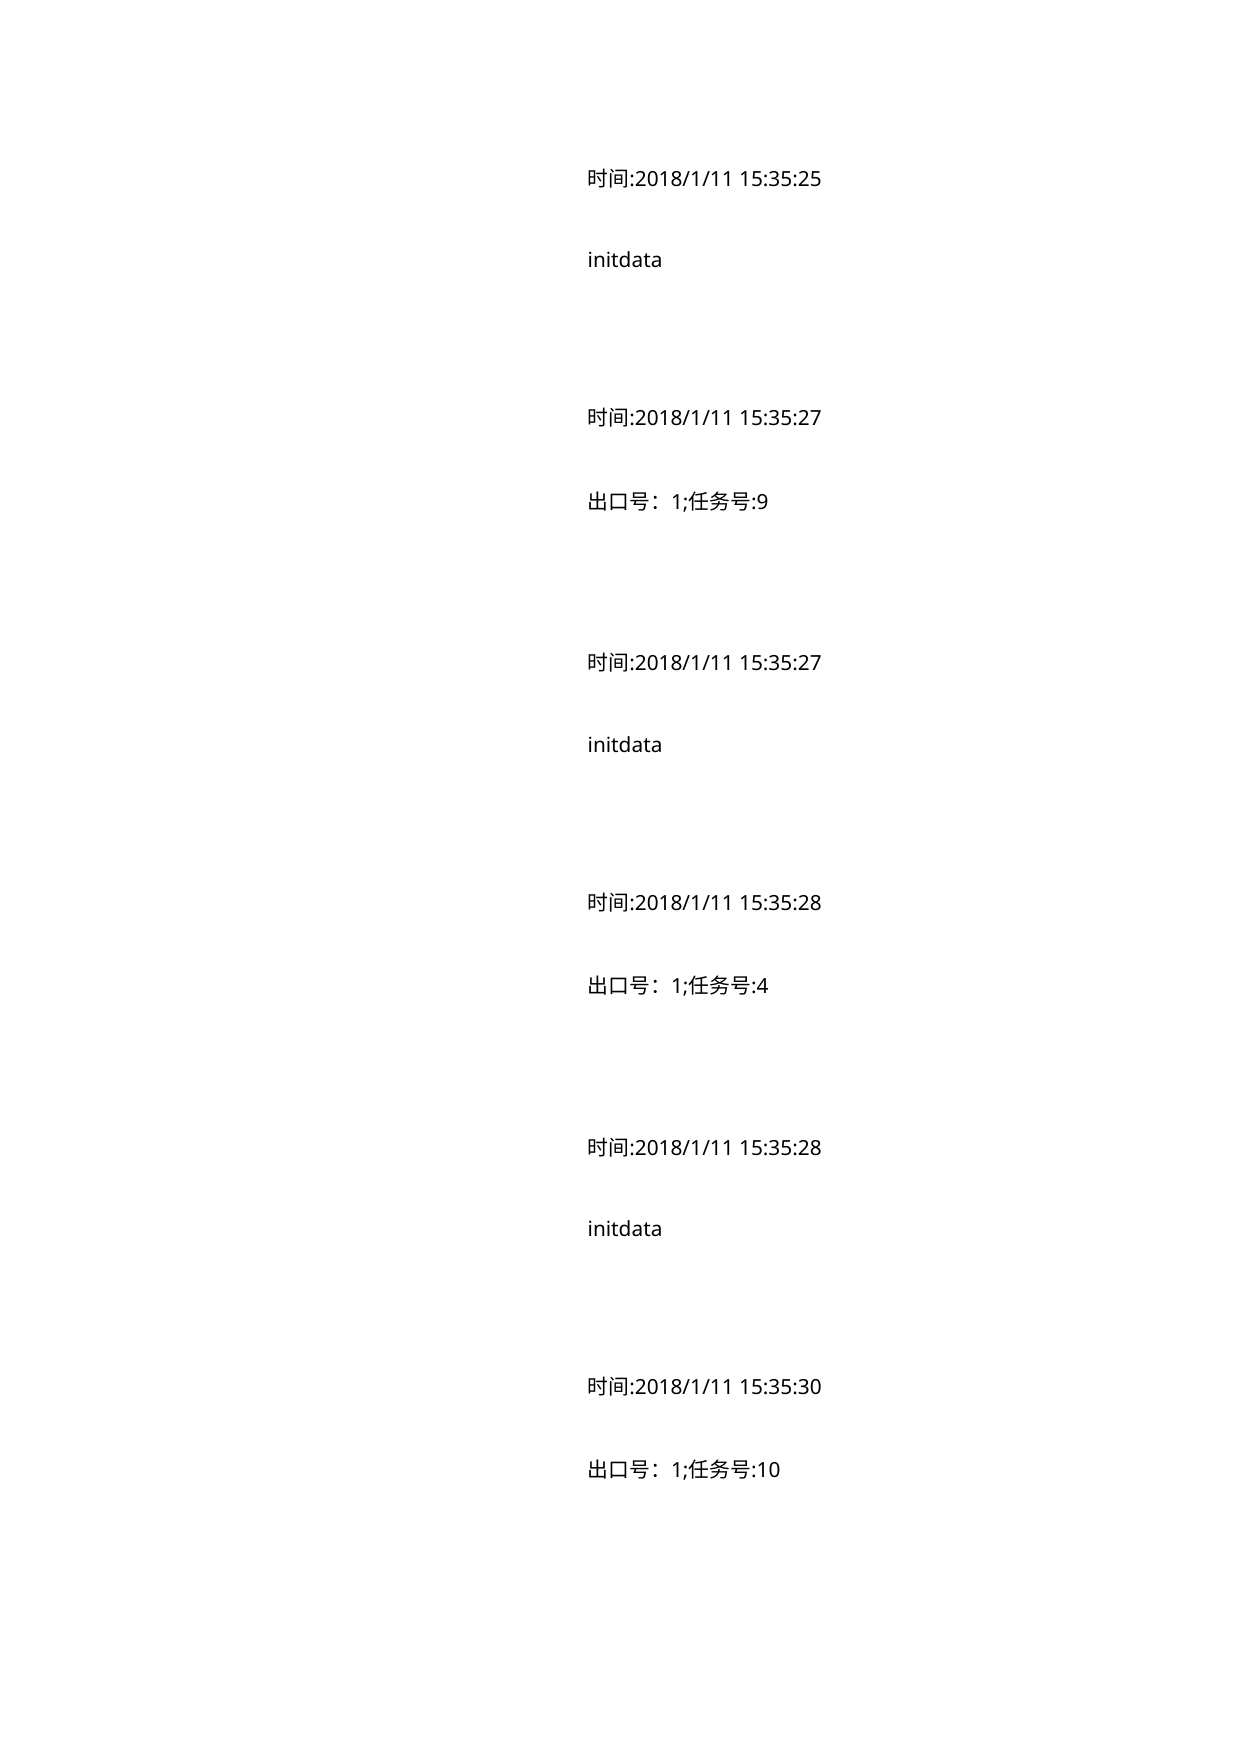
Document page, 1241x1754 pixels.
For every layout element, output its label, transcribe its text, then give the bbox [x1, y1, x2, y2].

text 时间:2018/1/11 15:35:27 [587, 646, 1053, 677]
text 时间:2018/1/11 15:35:30 [587, 1370, 1053, 1401]
text 出口号：1;任务号:9 [587, 485, 1053, 515]
text initdata [587, 730, 1053, 758]
text 时间:2018/1/11 15:35:28 [587, 1131, 1053, 1161]
text 时间:2018/1/11 15:35:28 [587, 886, 1053, 916]
text initdata [587, 1214, 1053, 1242]
text initdata [587, 245, 1053, 274]
text 时间:2018/1/11 15:35:25 [587, 162, 1053, 192]
text 时间:2018/1/11 15:35:27 [587, 402, 1053, 432]
text 出口号：1;任务号:4 [587, 969, 1053, 999]
text 出口号：1;任务号:10 [587, 1454, 1053, 1484]
